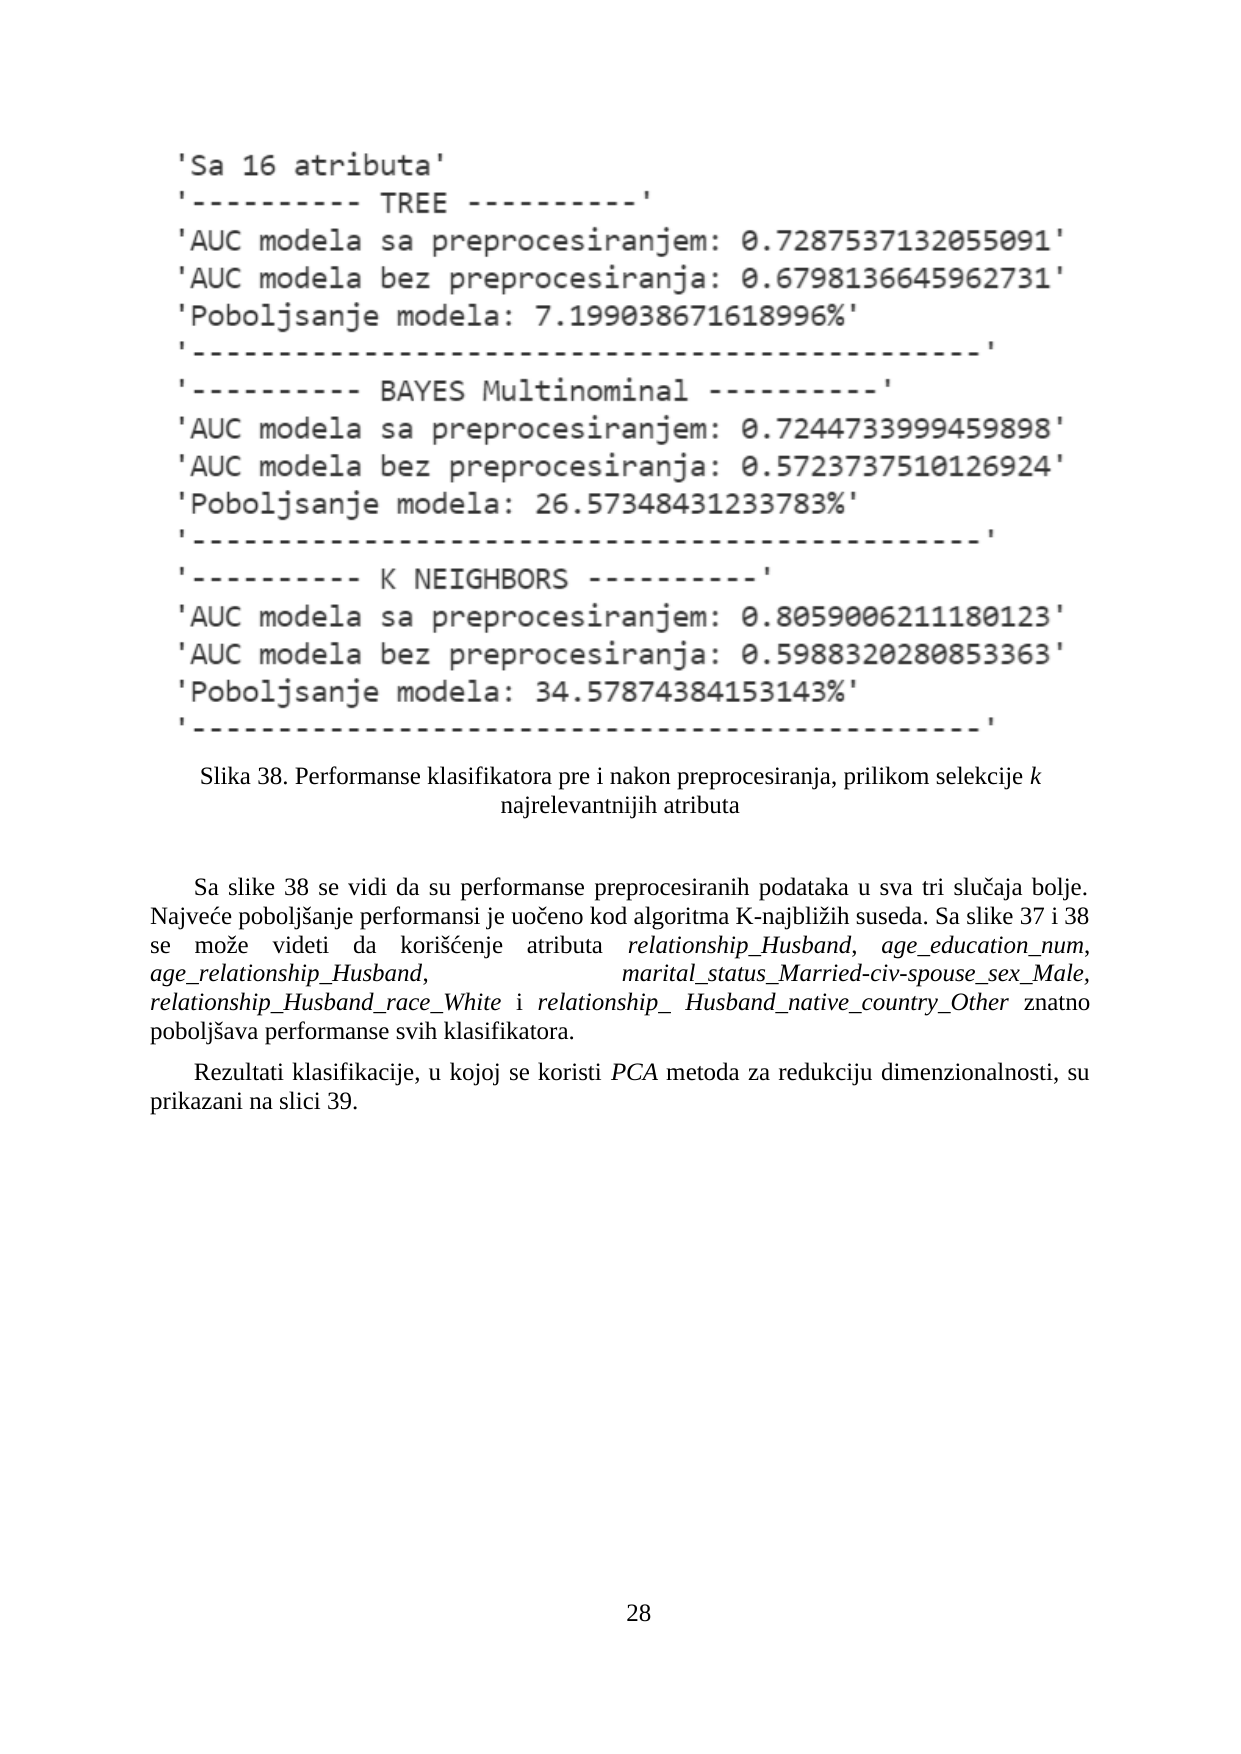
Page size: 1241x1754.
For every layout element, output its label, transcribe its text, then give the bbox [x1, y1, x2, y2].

text Slika 38. Performanse klasifikatora pre i nakon preprocesiranja, prilikom selekcije k najrelevantnijih atributa [150, 761, 1090, 818]
text Sa slike 38 se vidi da su performanse preprocesiranih podataka u sva tri slučaja bolje. Najveće poboljšanje performansi je uočeno kod algoritma K-najbližih suseda. Sa slike 37 i 38 se može videti da korišćenje atributa relationship_Husband, age_education_num, age_relationship_Husband, marital_status_Married-civ-spouse_sex_Male, relationship_Husband_race_White i relationship_ Husband_native_country_Other znatno poboljšava performanse svih klasifikatora. [150, 872, 1090, 1045]
picture [159, 150, 1082, 749]
text Rezultati klasifikacije, u kojoj se koristi PCA metoda za redukciju dimenzionalnosti, su prikazani na slici 39. [150, 1057, 1090, 1115]
